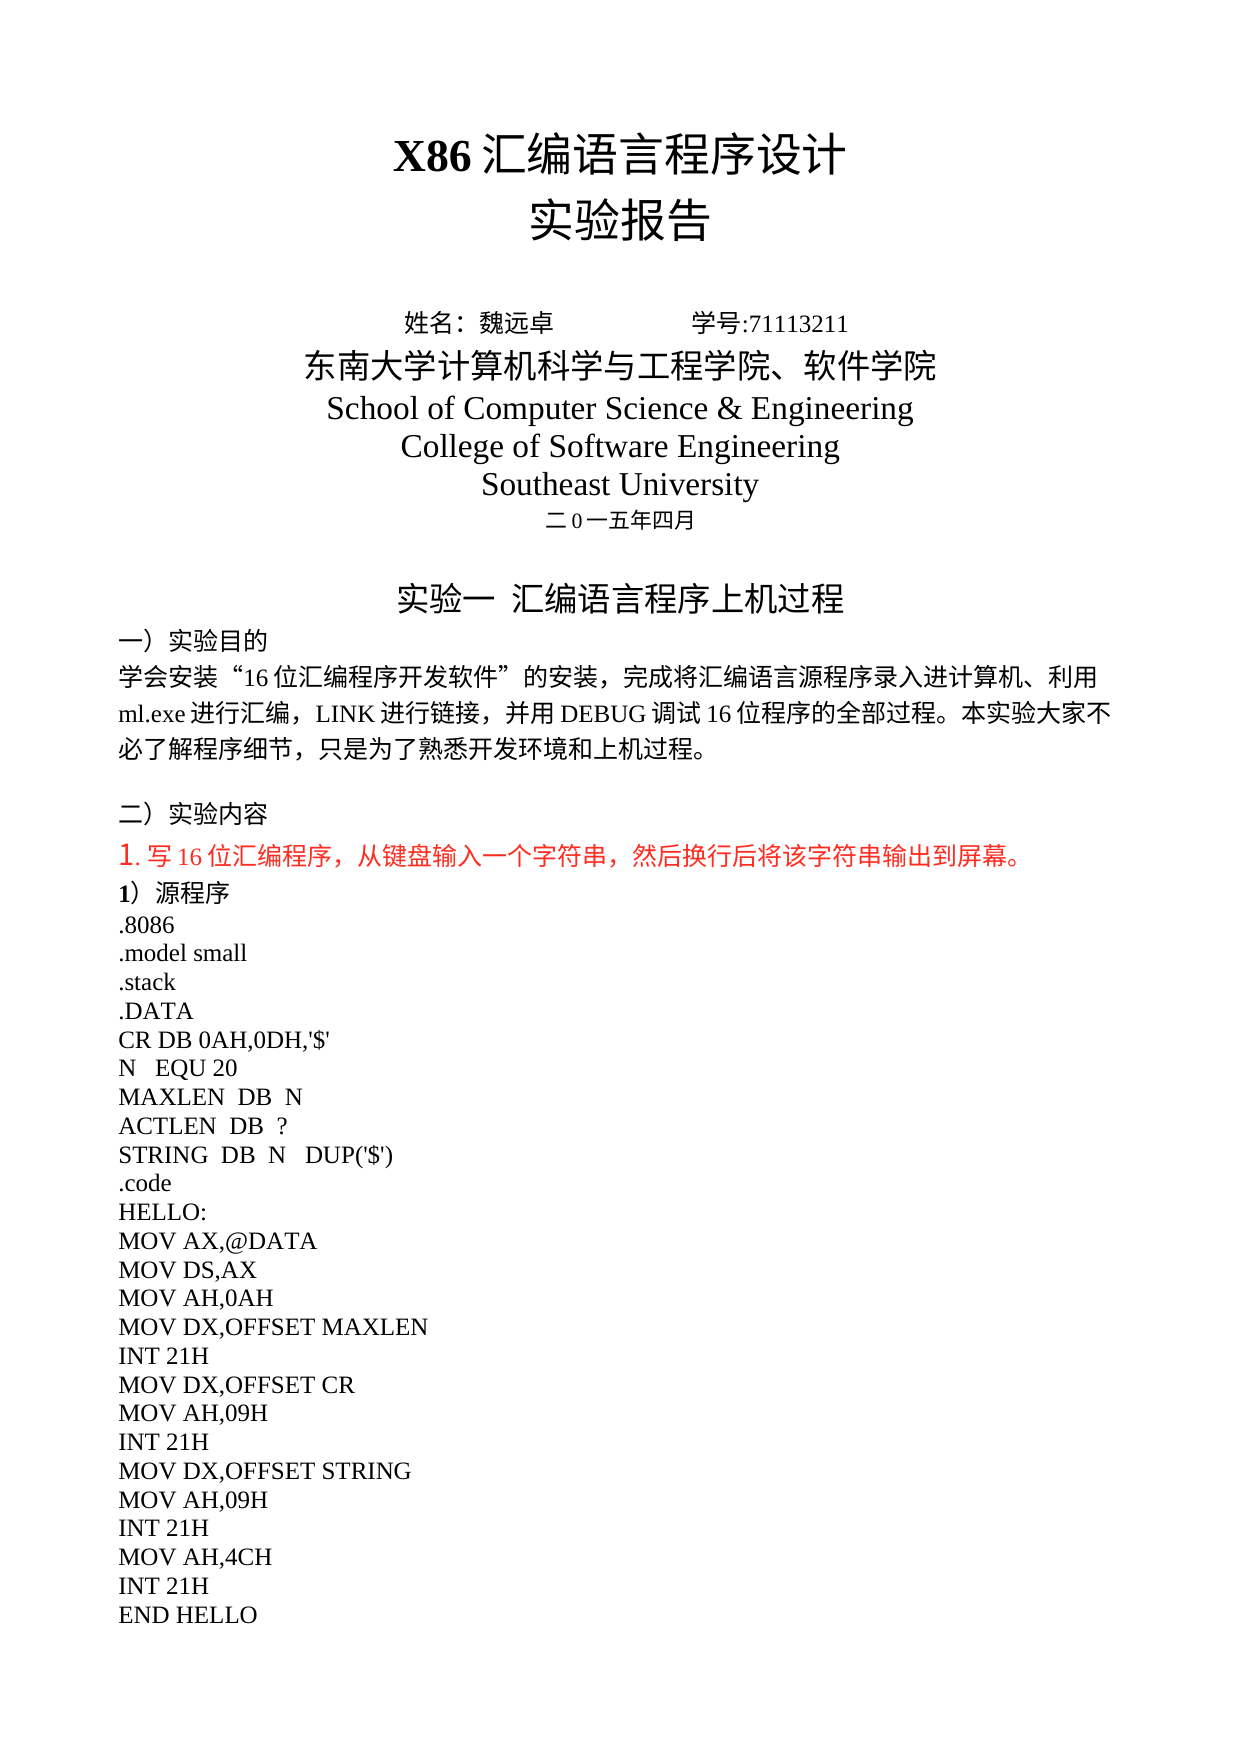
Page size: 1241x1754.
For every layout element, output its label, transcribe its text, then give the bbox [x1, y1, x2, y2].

text Southeast University [118, 465, 1122, 503]
text MOV DX,OFFSET CR [118, 1370, 1122, 1398]
text MOV DX,OFFSET STRING [118, 1456, 1122, 1485]
text 实验报告 [118, 184, 1122, 251]
text MOV AH,09H [118, 1398, 1122, 1427]
text CR DB 0AH,0DH,'$' [118, 1025, 1122, 1053]
text 实验一 汇编语言程序上机过程 [118, 573, 1122, 621]
text .8086 [118, 910, 1122, 938]
text .code [118, 1168, 1122, 1197]
text College of Software Engineering [118, 426, 1122, 465]
text INT 21H [118, 1513, 1122, 1542]
text END HELLO [118, 1600, 1122, 1628]
text .model small [118, 938, 1122, 967]
text School of Computer Science & Engineering [118, 388, 1122, 426]
text 1）源程序 [118, 873, 1122, 910]
text INT 21H [118, 1341, 1122, 1370]
text HELLO: [118, 1197, 1122, 1226]
text ACTLEN DB ? [118, 1111, 1122, 1140]
text 二）实验内容 [118, 795, 1122, 831]
text MOV AH,09H [118, 1485, 1122, 1513]
text INT 21H [118, 1571, 1122, 1600]
text X86汇编语言程序设计 [118, 118, 1122, 184]
text MOV AH,4CH [118, 1542, 1122, 1571]
text INT 21H [118, 1427, 1122, 1456]
text 1. 写16位汇编程序，从键盘输入一个字符串，然后换行后将该字符串输出到屏幕。 [118, 831, 1122, 873]
text 东南大学计算机科学与工程学院、软件学院 [118, 340, 1122, 388]
text .DATA [118, 996, 1122, 1025]
text MAXLEN DB N [118, 1082, 1122, 1111]
text .stack [118, 967, 1122, 996]
text 二0一五年四月 [118, 503, 1122, 535]
text STRING DB N DUP('$') [118, 1140, 1122, 1168]
text N EQU 20 [118, 1053, 1122, 1082]
text 学会安装“16位汇编程序开发软件”的安装，完成将汇编语言源程序录入进计算机、利用ml.exe进行汇编，LINK进行链接，并用DEBUG调试16位程序的全部过程。本实验大家不必了解程序细节，只是为了熟悉开发环境和上机过程。 [118, 657, 1122, 766]
text 一）实验目的 [118, 621, 1122, 657]
text 姓名：魏远卓 学号:71113211 [118, 303, 1122, 340]
text MOV DX,OFFSET MAXLEN [118, 1312, 1122, 1341]
text MOV DS,AX [118, 1255, 1122, 1283]
text MOV AX,@DATA [118, 1226, 1122, 1255]
text MOV AH,0AH [118, 1283, 1122, 1312]
